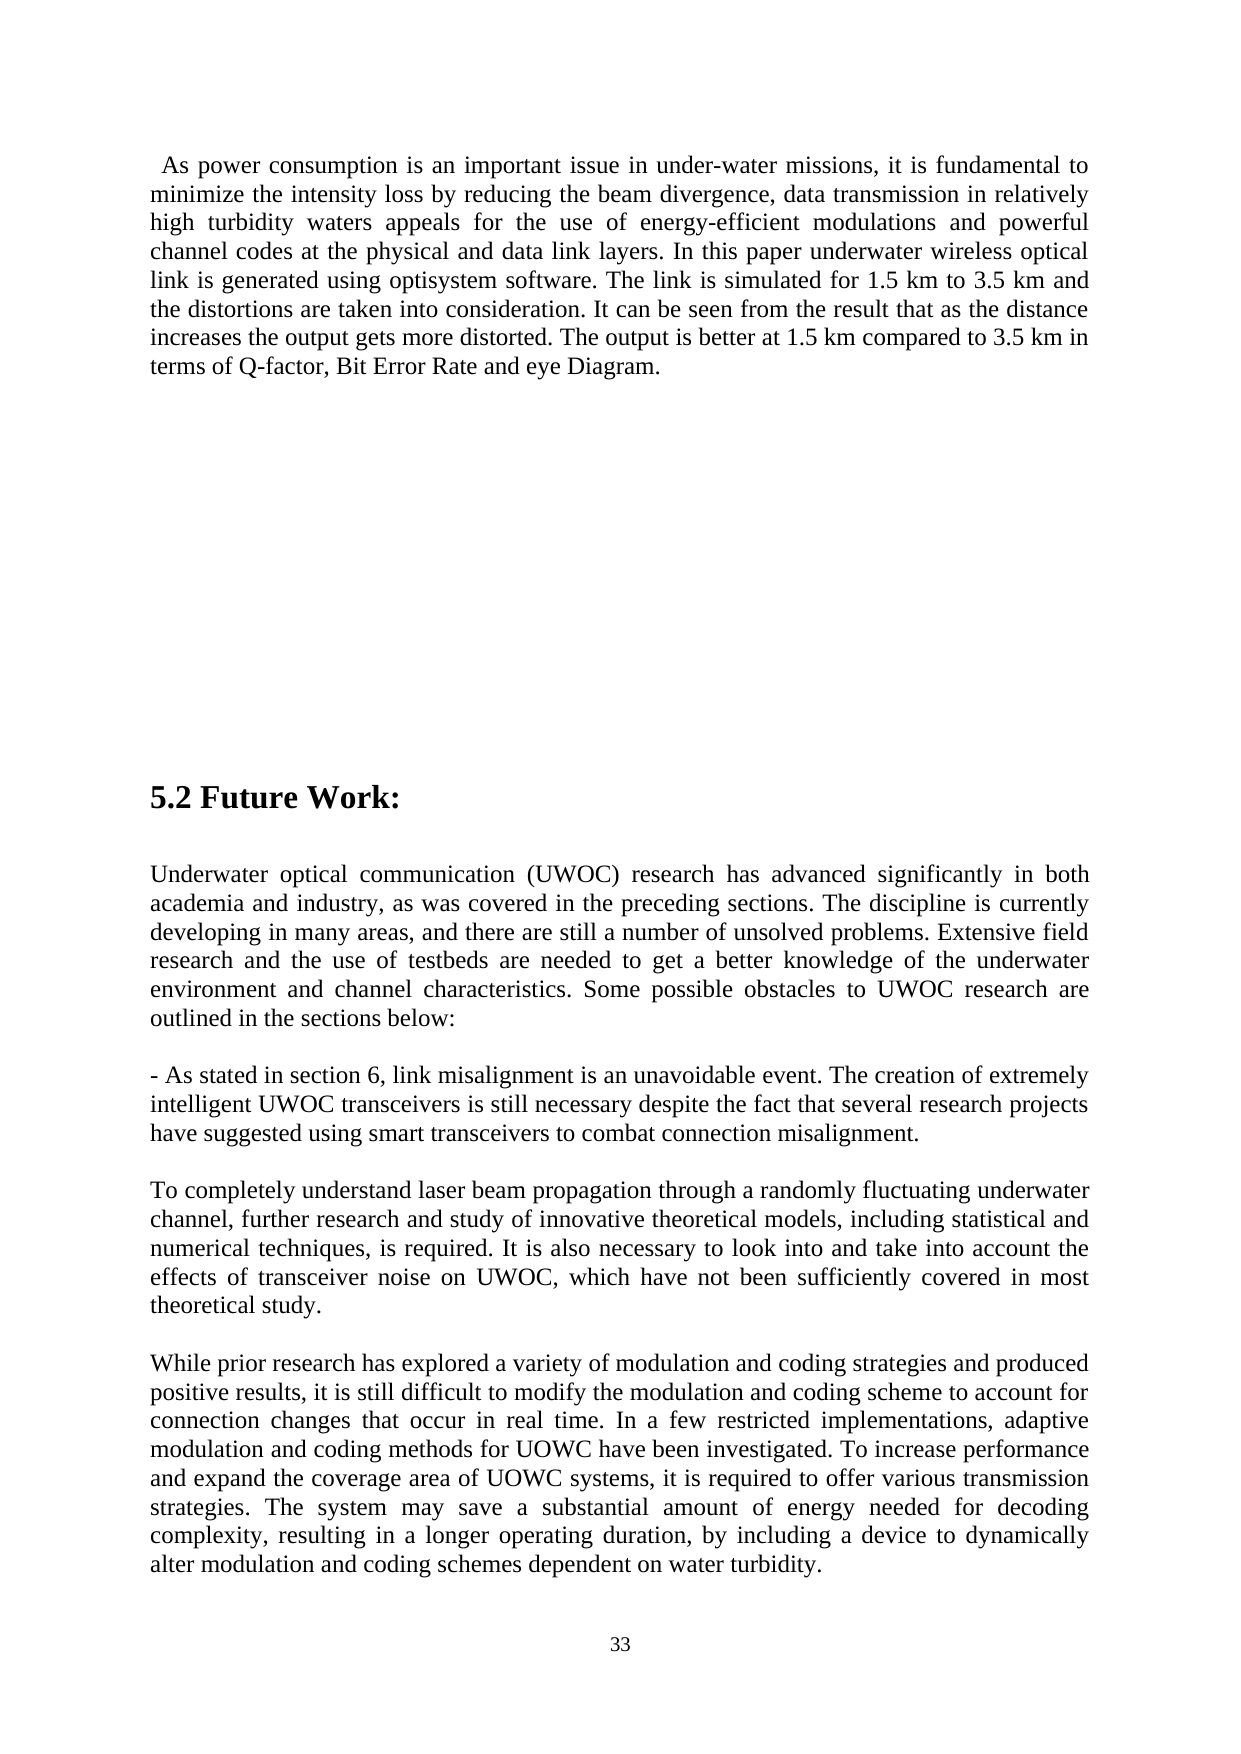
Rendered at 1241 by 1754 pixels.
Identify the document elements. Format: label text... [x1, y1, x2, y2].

text “As power consumption is an important issue in under-water missions, it is fundamental to minimize the intensity loss by reducing the beam divergence, data transmission in relatively high turbidity waters appeals for the use of energy-efficient modulations and powerful channel codes at the physical and data link layers. In this paper underwater wireless optical link is generated using optisystem software. The link is simulated for 1.5 km to 3.5 km and the distortions are taken into consideration. It can be seen from the result that as the distance increases the output gets more distorted. The output is better at 1.5 km compared to 3.5 km in terms of Q-factor, Bit Error Rate and eye Diagram.” [150, 150, 1090, 380]
text While prior research has explored a variety of modulation and coding strategies and produced positive results, it is still difficult to modify the modulation and coding scheme to account for connection changes that occur in real time. In a few restricted implementations, adaptive modulation and coding methods for UOWC have been investigated. To increase performance and expand the coverage area of UOWC systems, it is required to offer various transmission strategies. The system may save a substantial amount of energy needed for decoding complexity, resulting in a longer operating duration, by including a device to dynamically alter modulation and coding schemes dependent on water turbidity. [150, 1348, 1090, 1578]
text To completely understand laser beam propagation through a randomly fluctuating underwater channel, further research and study of innovative theoretical models, including statistical and numerical techniques, is required. It is also necessary to look into and take into account the effects of transceiver noise on UWOC, which have not been sufficiently covered in most theoretical study. [150, 1175, 1090, 1319]
text Underwater optical communication (UWOC) research has advanced significantly in both academia and industry, as was covered in the preceding sections. The discipline is currently developing in many areas, and there are still a number of unsolved problems. Extensive field research and the use of testbeds are needed to get a better knowledge of the underwater environment and channel characteristics. Some possible obstacles to UWOC research are outlined in the sections below: [150, 859, 1090, 1032]
text - As stated in section 6, link misalignment is an unavoidable event. The creation of extremely intelligent UWOC transceivers is still necessary despite the fact that several research projects have suggested using smart transceivers to combat connection misalignment. [150, 1060, 1090, 1147]
text 5.2 Future Work: [150, 778, 1090, 816]
